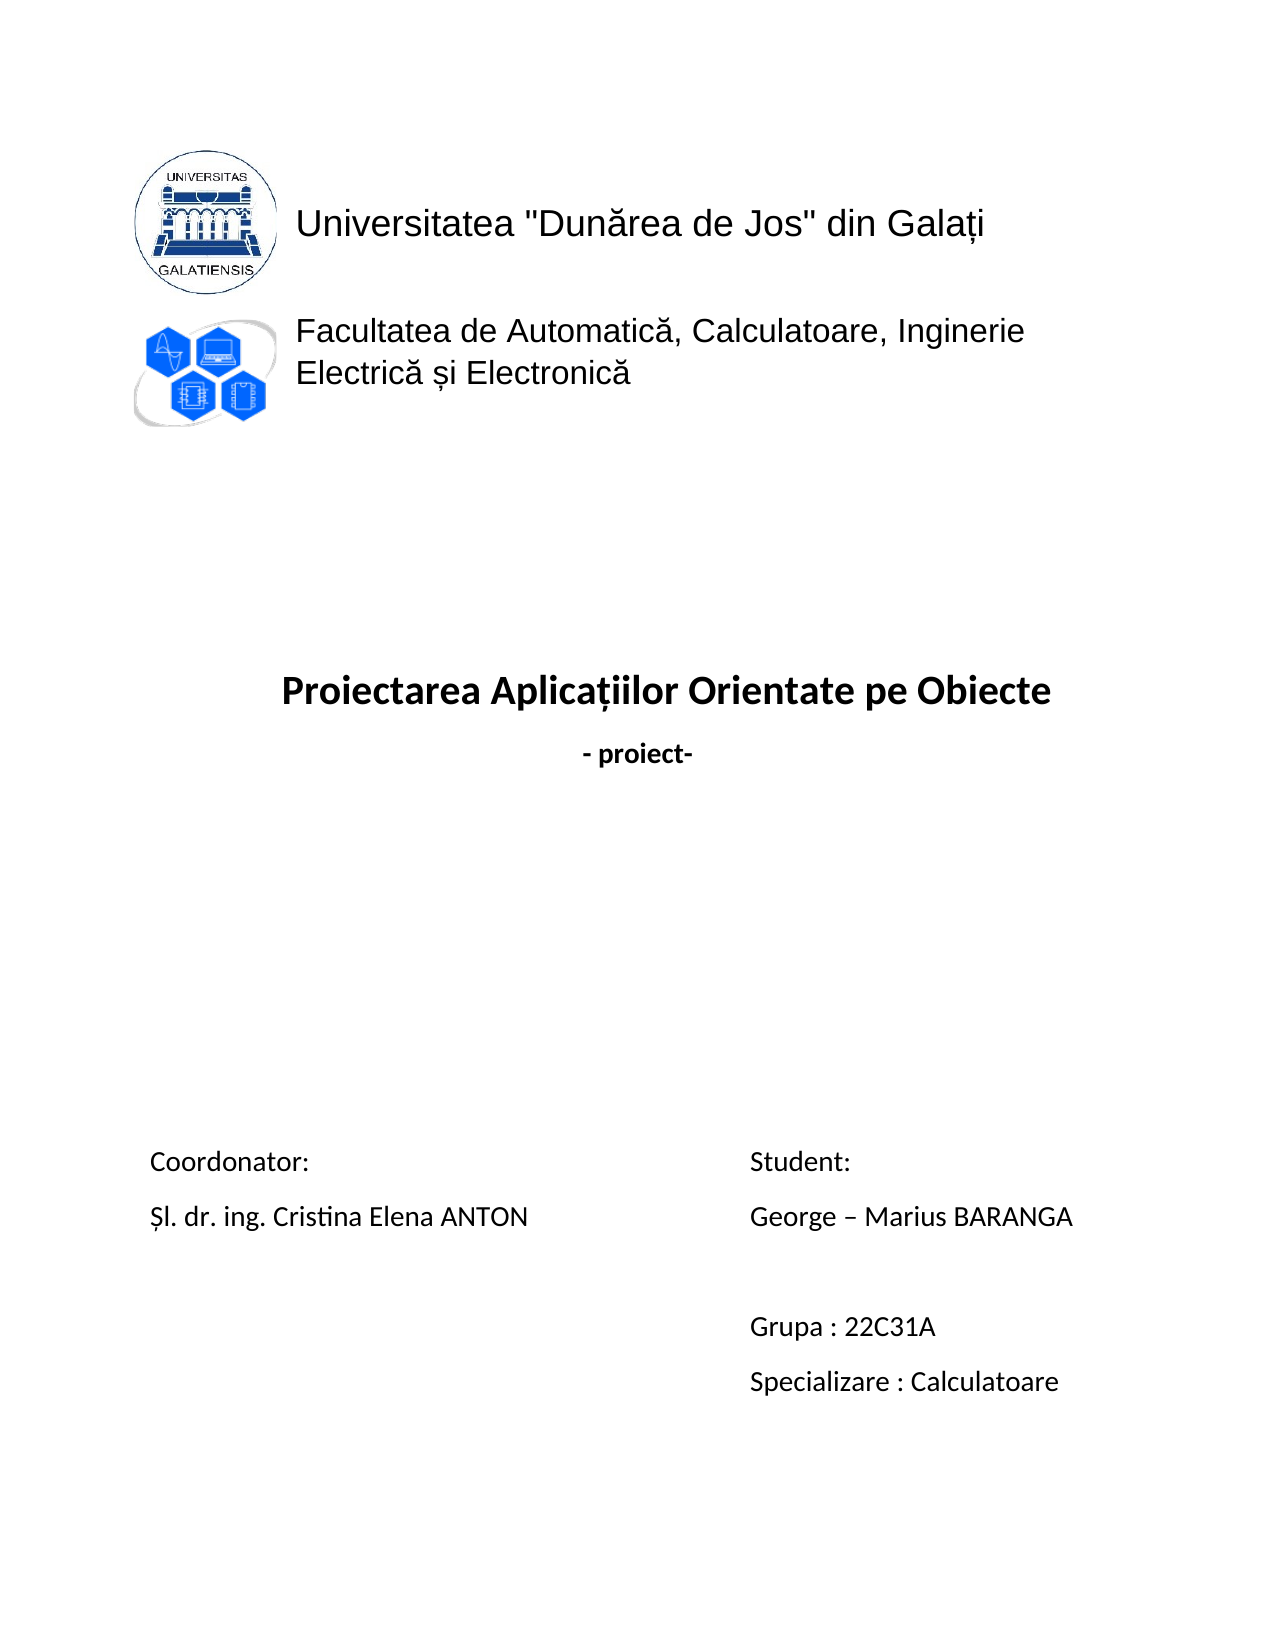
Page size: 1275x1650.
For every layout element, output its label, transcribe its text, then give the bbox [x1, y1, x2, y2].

text Facultatea de Automatică, Calculatoare, Inginerie Electrică și Electronică [150, 311, 1125, 391]
text Grupa : 22C31A [150, 1308, 1125, 1344]
text - proiect- [150, 735, 1125, 771]
text Șl. dr. ing. Cristina Elena ANTON George – Marius BARANGA [150, 1198, 1125, 1234]
picture [132, 319, 277, 426]
text Proiectarea Aplicațiilor Orientate pe Obiecte [150, 664, 1125, 714]
text Universitatea "Dunărea de Jos" din Galați [276, 150, 1125, 244]
picture [132, 150, 276, 294]
text Specializare : Calculatoare [150, 1363, 1125, 1399]
text Coordonator: Student: [150, 1143, 1125, 1179]
